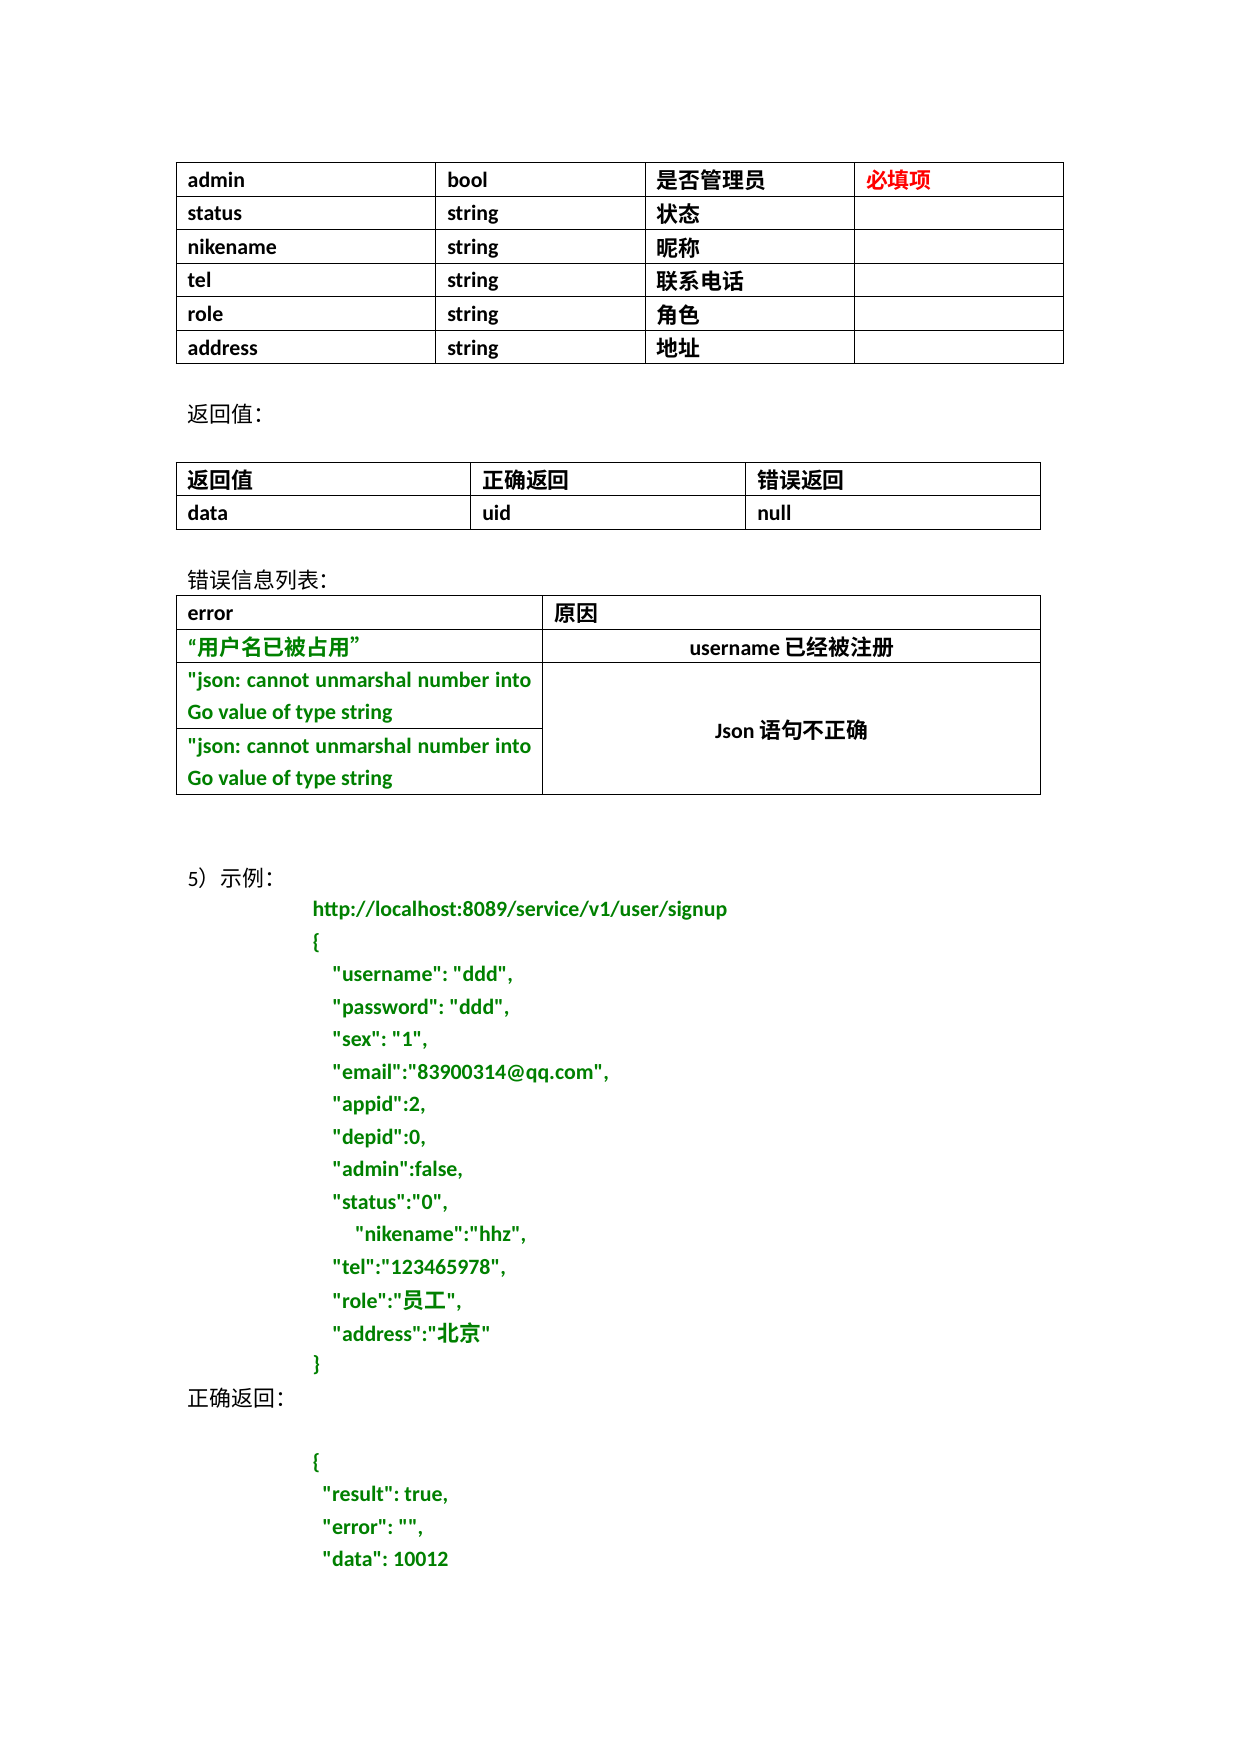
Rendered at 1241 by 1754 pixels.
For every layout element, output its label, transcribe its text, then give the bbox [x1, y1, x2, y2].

text "nikename":"hhz", [312, 1218, 1053, 1250]
text 错误信息列表： [187, 562, 1053, 595]
table_cell status [177, 197, 435, 229]
table_cell "json: cannot unmarshal number into Go value of type string [177, 729, 542, 794]
table_cell [855, 230, 1063, 263]
table_cell 昵称 [646, 230, 854, 263]
text "address":"北京" [312, 1315, 1053, 1348]
text "role":"员工", [312, 1283, 1053, 1315]
text "email":"83900314@qq.com", [312, 1055, 1053, 1088]
table_cell [855, 264, 1063, 296]
table_cell nikename [177, 230, 435, 263]
text "admin":false, [312, 1153, 1053, 1185]
table_cell 状态 [646, 197, 854, 229]
table_cell tel [177, 264, 435, 296]
text { [312, 1445, 1053, 1478]
text { [312, 925, 1053, 958]
table_header error [177, 596, 542, 628]
table_header 返回值 [177, 463, 470, 495]
table_header 原因 [543, 596, 1040, 628]
text "data": 10012 [312, 1543, 1053, 1575]
table_cell Json语句不正确 [543, 663, 1040, 794]
table_header 错误返回 [746, 463, 1040, 495]
text 返回值： [187, 397, 1053, 429]
table_cell address [177, 331, 435, 363]
text "error": "", [312, 1510, 1053, 1543]
table_cell username已经被注册 [543, 630, 1040, 662]
table_cell 地址 [646, 331, 854, 363]
table_cell uid [471, 496, 745, 529]
table_cell data [177, 496, 470, 529]
text http://localhost:8089/service/v1/user/signup [312, 893, 1053, 925]
table_cell “用户名已被占用” [177, 630, 542, 662]
text "appid":2, [312, 1088, 1053, 1120]
text } [312, 1348, 1053, 1380]
table_cell string [436, 264, 645, 296]
text "username": "ddd", [312, 958, 1053, 990]
table_cell string [436, 297, 645, 330]
text "status":"0", [312, 1185, 1053, 1218]
table_cell bool [436, 163, 645, 196]
table_cell admin [177, 163, 435, 196]
text "password": "ddd", [312, 990, 1053, 1023]
table_cell null [746, 496, 1040, 529]
table_cell role [177, 297, 435, 330]
table_cell "json: cannot unmarshal number into Go value of type string [177, 663, 542, 728]
table_cell 必填项 [855, 163, 1063, 196]
table_cell 角色 [646, 297, 854, 330]
table_cell string [436, 230, 645, 263]
table_cell string [436, 197, 645, 229]
table_header 正确返回 [471, 463, 745, 495]
text "tel":"123465978", [312, 1250, 1053, 1283]
table_cell 联系电话 [646, 264, 854, 296]
text 5）示例： [187, 860, 1053, 893]
table_cell [855, 197, 1063, 229]
table_cell 是否管理员 [646, 163, 854, 196]
table_cell string [436, 331, 645, 363]
table_cell [855, 331, 1063, 363]
text 正确返回： [187, 1380, 1053, 1413]
text "result": true, [312, 1478, 1053, 1510]
text "depid":0, [312, 1120, 1053, 1153]
text "sex": "1", [312, 1023, 1053, 1055]
table_cell [855, 297, 1063, 330]
